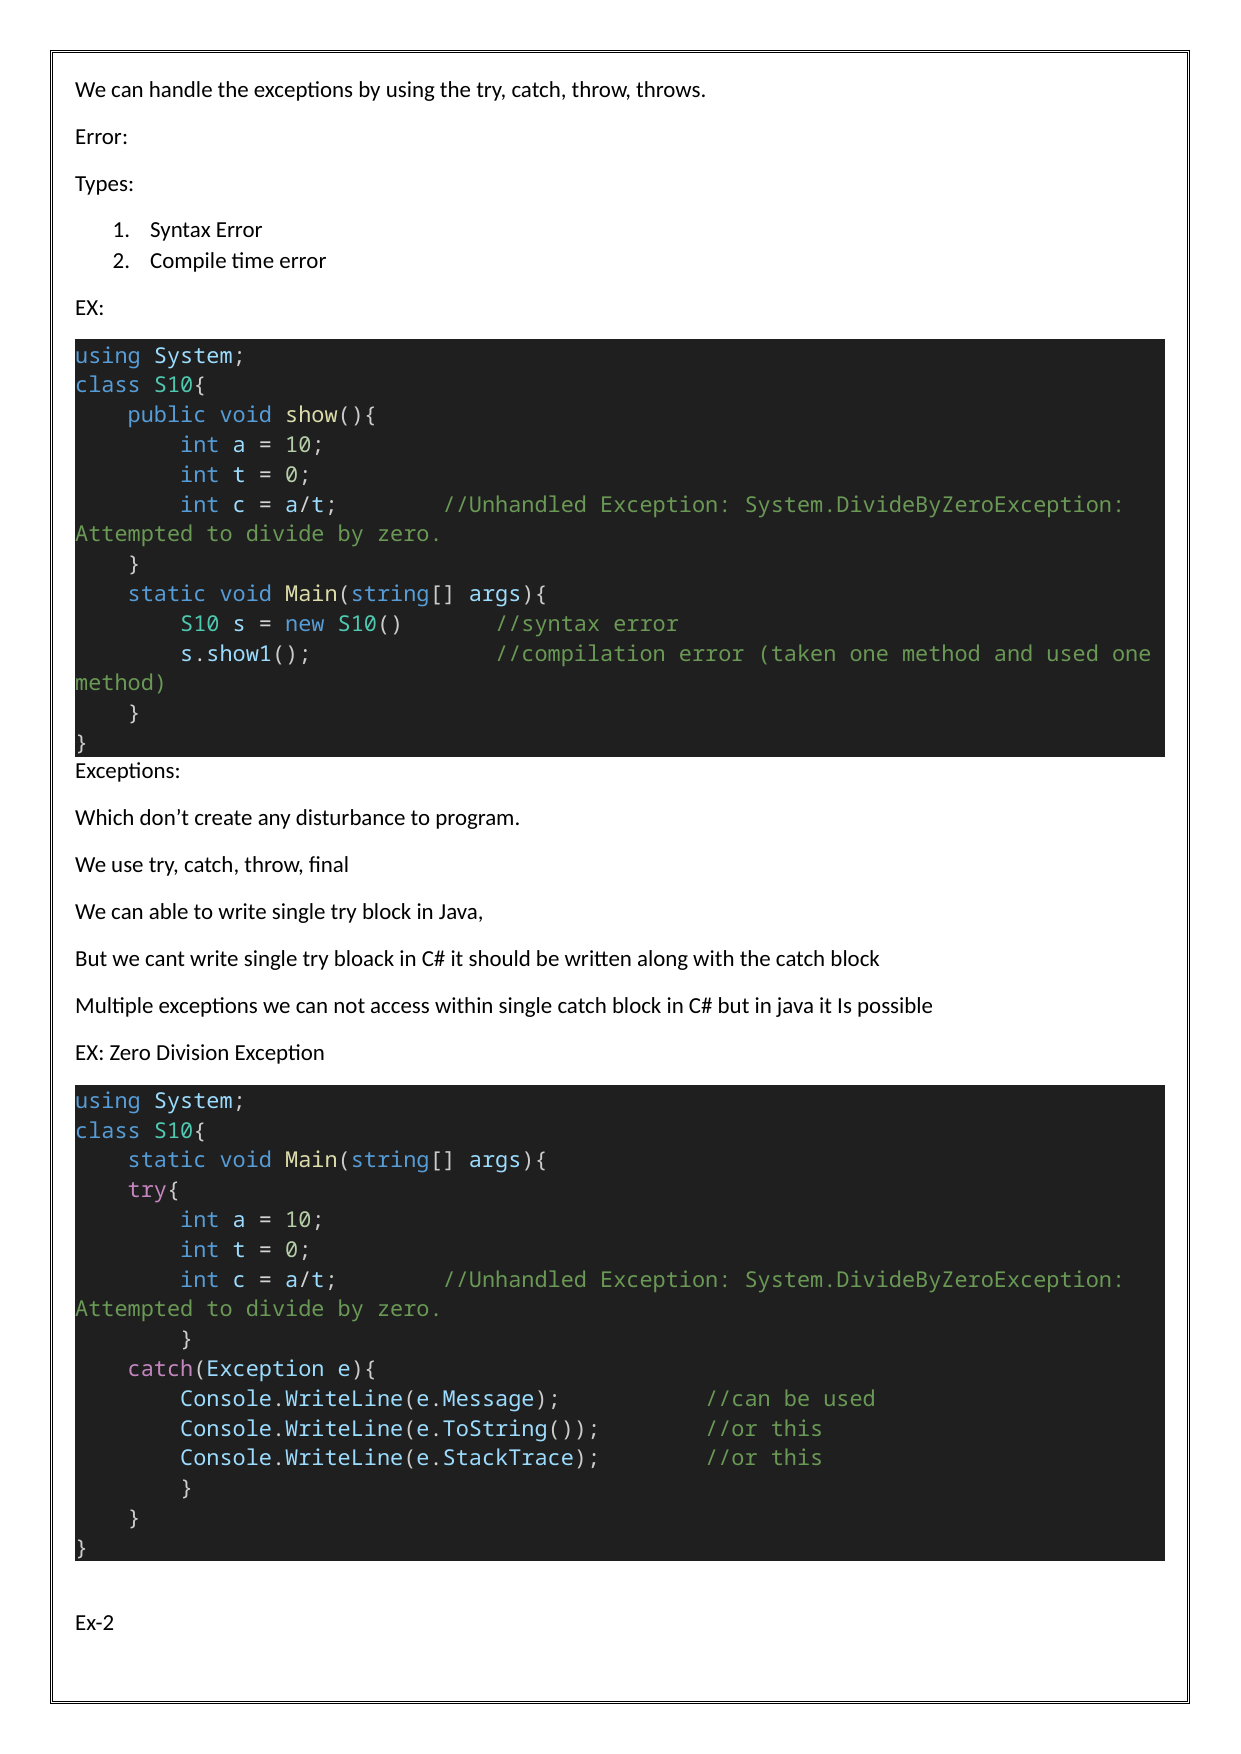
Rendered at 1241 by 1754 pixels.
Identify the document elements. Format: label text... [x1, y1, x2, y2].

text } [75, 697, 1165, 727]
text int c = a/t; //Unhandled Exception: System.DivideByZeroException: Attempted to divide by zero. [75, 1263, 1165, 1323]
text } [75, 1323, 1165, 1353]
text EX: Zero Division Exception [75, 1038, 1165, 1066]
text int t = 0; [75, 1234, 1165, 1263]
text using System; [75, 339, 1165, 369]
text Console.WriteLine(e.ToString()); //or this [75, 1412, 1165, 1442]
text We can able to write single try block in Java, [75, 897, 1165, 925]
text } [75, 548, 1165, 578]
text We can handle the exceptions by using the try, catch, throw, throws. [75, 75, 1165, 103]
text int t = 0; [75, 459, 1165, 488]
text But we cant write single try bloack in C# it should be written along with the catch block [75, 944, 1165, 972]
text } [75, 727, 1165, 757]
text try{ [75, 1174, 1165, 1204]
text } [75, 1532, 1165, 1561]
text int a = 10; [75, 429, 1165, 459]
text Which don’t create any disturbance to program. [75, 803, 1165, 832]
text int a = 10; [75, 1204, 1165, 1234]
text static void Main(string[] args){ [75, 578, 1165, 608]
text EX: [75, 293, 1165, 321]
text Console.WriteLine(e.StackTrace); //or this [75, 1442, 1165, 1472]
text We use try, catch, throw, final [75, 850, 1165, 878]
text S10 s = new S10() //syntax error [75, 608, 1165, 637]
text Exceptions: [75, 757, 1165, 785]
text Error: [75, 122, 1165, 150]
list Compile time error [112, 246, 1165, 274]
list Syntax Error [112, 216, 1165, 244]
text Console.WriteLine(e.Message); //can be used [75, 1383, 1165, 1412]
text } [75, 1502, 1165, 1532]
text s.show1(); //compilation error (taken one method and used one method) [75, 637, 1165, 697]
text class S10{ [75, 1114, 1165, 1144]
text int c = a/t; //Unhandled Exception: System.DivideByZeroException: Attempted to divide by zero. [75, 488, 1165, 548]
text public void show(){ [75, 399, 1165, 429]
text catch(Exception e){ [75, 1353, 1165, 1383]
text } [75, 1472, 1165, 1502]
text static void Main(string[] args){ [75, 1144, 1165, 1174]
text class S10{ [75, 369, 1165, 399]
text Types: [75, 169, 1165, 197]
text using System; [75, 1085, 1165, 1114]
text Multiple exceptions we can not access within single catch block in C# but in java it Is possible [75, 991, 1165, 1019]
text Ex-2 [75, 1608, 1165, 1636]
